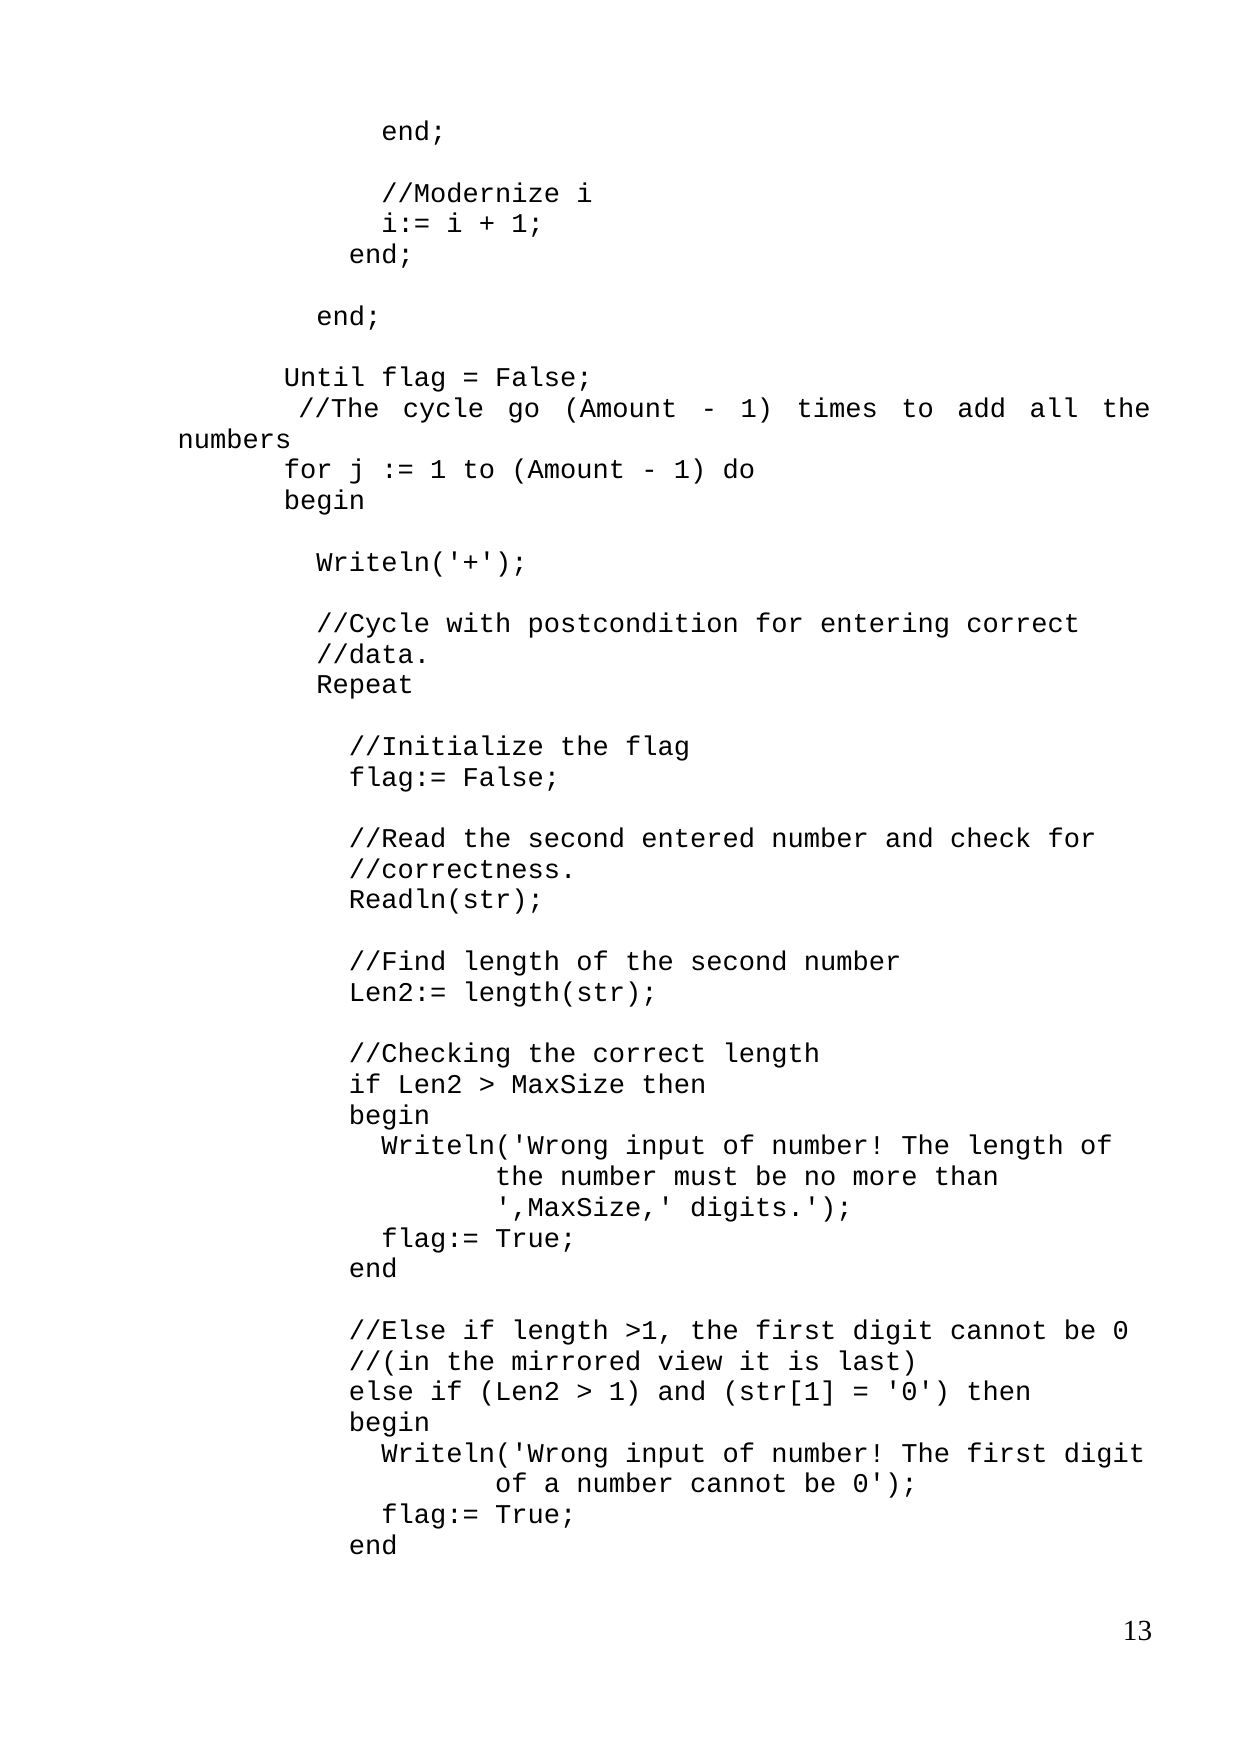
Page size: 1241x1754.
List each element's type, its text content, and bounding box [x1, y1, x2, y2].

text Len2:= length(str); [177, 978, 1152, 1009]
text //Checking the correct length [177, 1040, 1152, 1071]
text Writeln('Wrong input of number! The first digit [177, 1439, 1152, 1470]
text //Initialize the flag [177, 733, 1152, 763]
text Writeln('Wrong input of number! The length of [177, 1132, 1152, 1163]
text begin [177, 487, 1152, 518]
text Writeln('+'); [177, 548, 1152, 579]
text end [177, 1532, 1152, 1562]
text //The cycle go (Amount - 1) times to add all the numbers [177, 395, 1152, 456]
text for j := 1 to (Amount - 1) do [177, 456, 1152, 487]
text //(in the mirrored view it is last) [177, 1347, 1152, 1378]
text begin [177, 1409, 1152, 1439]
text //Read the second entered number and check for [177, 825, 1152, 856]
text of a number cannot be 0'); [177, 1470, 1152, 1501]
text //Modernize i [177, 179, 1152, 210]
text flag:= False; [177, 763, 1152, 794]
text the number must be no more than [177, 1163, 1152, 1194]
text if Len2 > MaxSize then [177, 1071, 1152, 1101]
text else if (Len2 > 1) and (str[1] = '0') then [177, 1378, 1152, 1409]
text end [177, 1255, 1152, 1286]
text //Cycle with postcondition for entering correct [177, 610, 1152, 641]
text Readln(str); [177, 886, 1152, 917]
text end; [177, 241, 1152, 272]
text flag:= True; [177, 1224, 1152, 1255]
text //Else if length >1, the first digit cannot be 0 [177, 1317, 1152, 1347]
text Until flag = False; [177, 364, 1152, 395]
text //data. [177, 641, 1152, 671]
text ',MaxSize,' digits.'); [177, 1194, 1152, 1224]
text i:= i + 1; [177, 210, 1152, 241]
text //correctness. [177, 856, 1152, 886]
text end; [177, 118, 1152, 149]
text Repeat [177, 671, 1152, 702]
text end; [177, 302, 1152, 333]
text flag:= True; [177, 1501, 1152, 1532]
text begin [177, 1101, 1152, 1132]
text //Find length of the second number [177, 948, 1152, 978]
